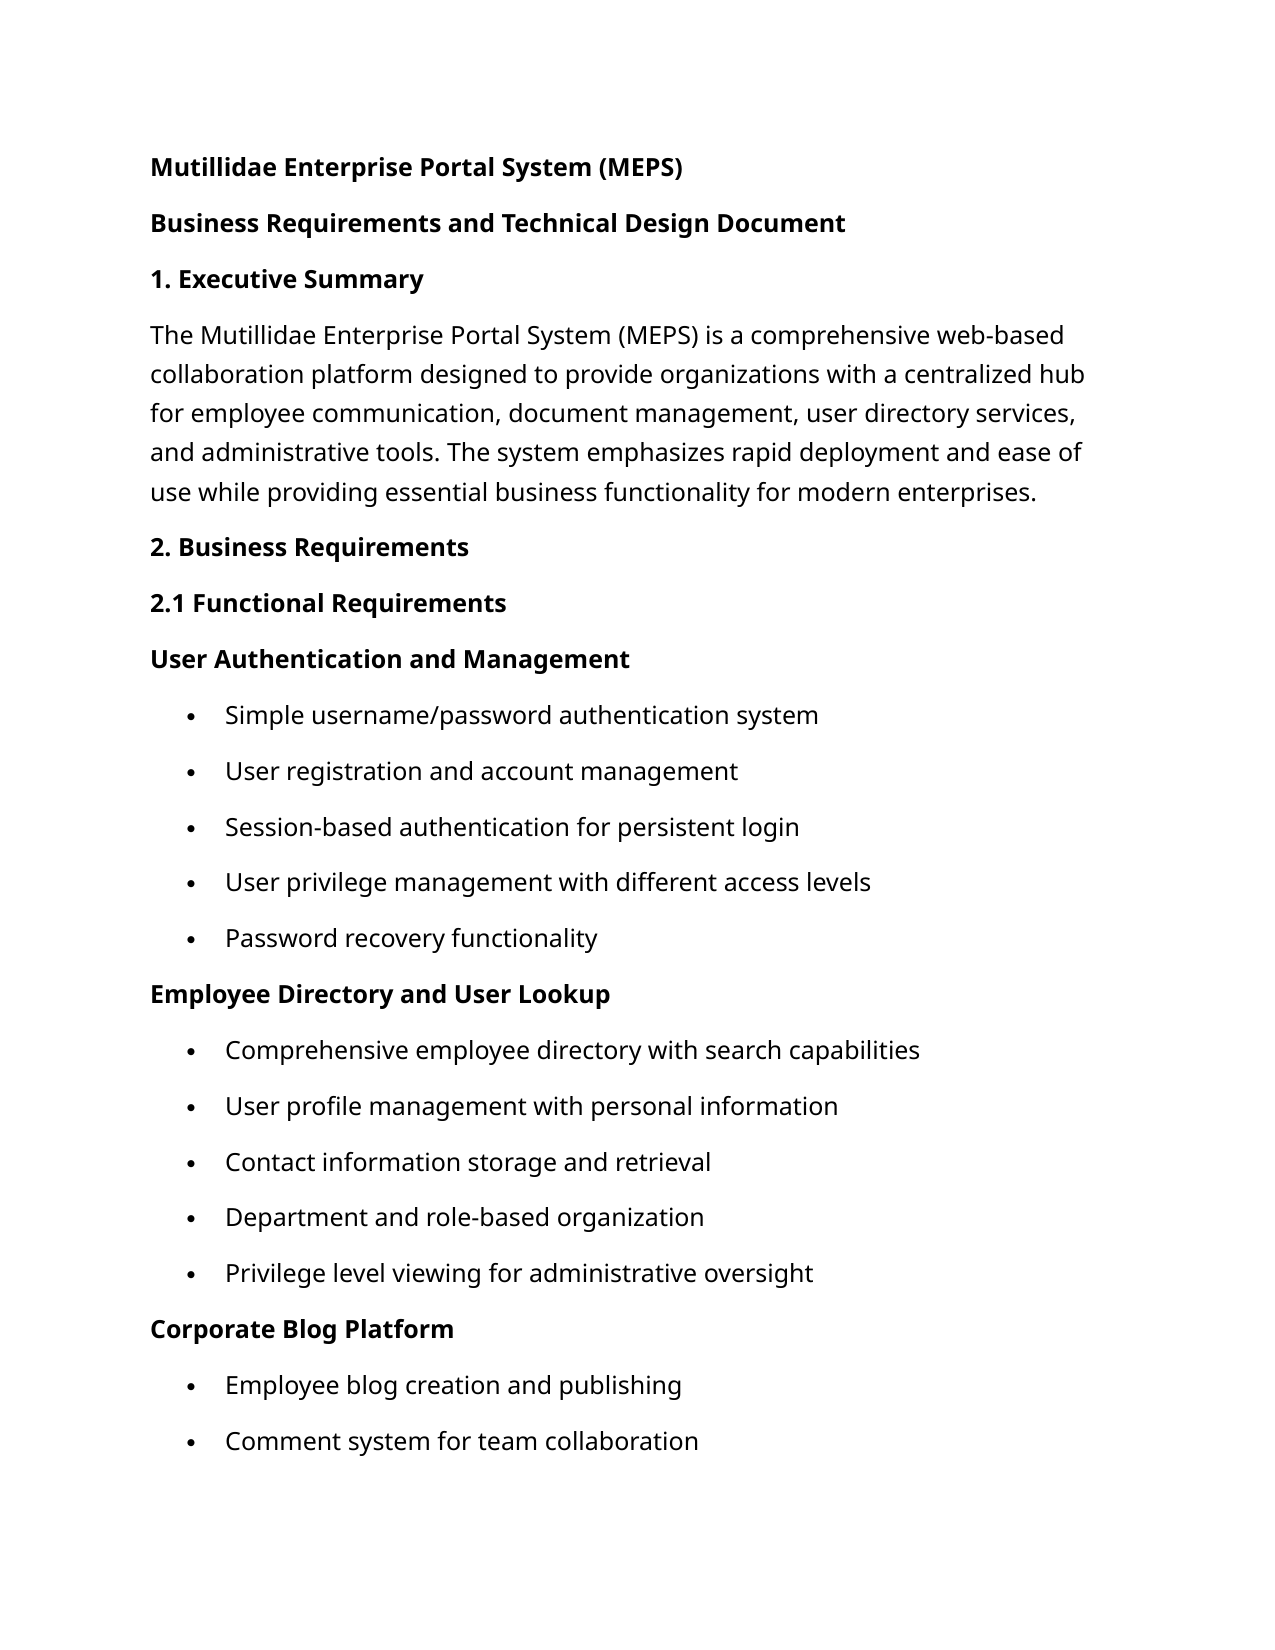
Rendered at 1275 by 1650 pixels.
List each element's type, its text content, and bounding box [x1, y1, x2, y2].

list Password recovery functionality [187, 921, 1125, 955]
list Department and role-based organization [187, 1200, 1125, 1234]
list Comprehensive employee directory with search capabilities [187, 1032, 1125, 1067]
list User registration and account management [187, 753, 1125, 787]
list Privilege level viewing for administrative oversight [187, 1256, 1125, 1290]
text 2.1 Functional Requirements [150, 586, 1125, 620]
list User privilege management with different access levels [187, 865, 1125, 899]
list Employee blog creation and publishing [187, 1367, 1125, 1402]
list Comment system for team collaboration [187, 1423, 1125, 1457]
list Contact information storage and retrieval [187, 1144, 1125, 1178]
text Corporate Blog Platform [150, 1312, 1125, 1346]
text 1. Executive Summary [150, 262, 1125, 296]
text User Authentication and Management [150, 642, 1125, 676]
text 2. Business Requirements [150, 530, 1125, 564]
list Simple username/password authentication system [187, 697, 1125, 732]
text The Mutillidae Enterprise Portal System (MEPS) is a comprehensive web-based collaboration platform designed to provide organizations with a centralized hub for employee communication, document management, user directory services, and administrative tools. The system emphasizes rapid deployment and ease of use while providing essential business functionality for modern enterprises. [150, 317, 1125, 508]
list User profile management with personal information [187, 1088, 1125, 1122]
list Session-based authentication for persistent login [187, 809, 1125, 843]
text Business Requirements and Technical Design Document [150, 206, 1125, 240]
text Mutillidae Enterprise Portal System (MEPS) [150, 150, 1125, 184]
text Employee Directory and User Lookup [150, 977, 1125, 1011]
